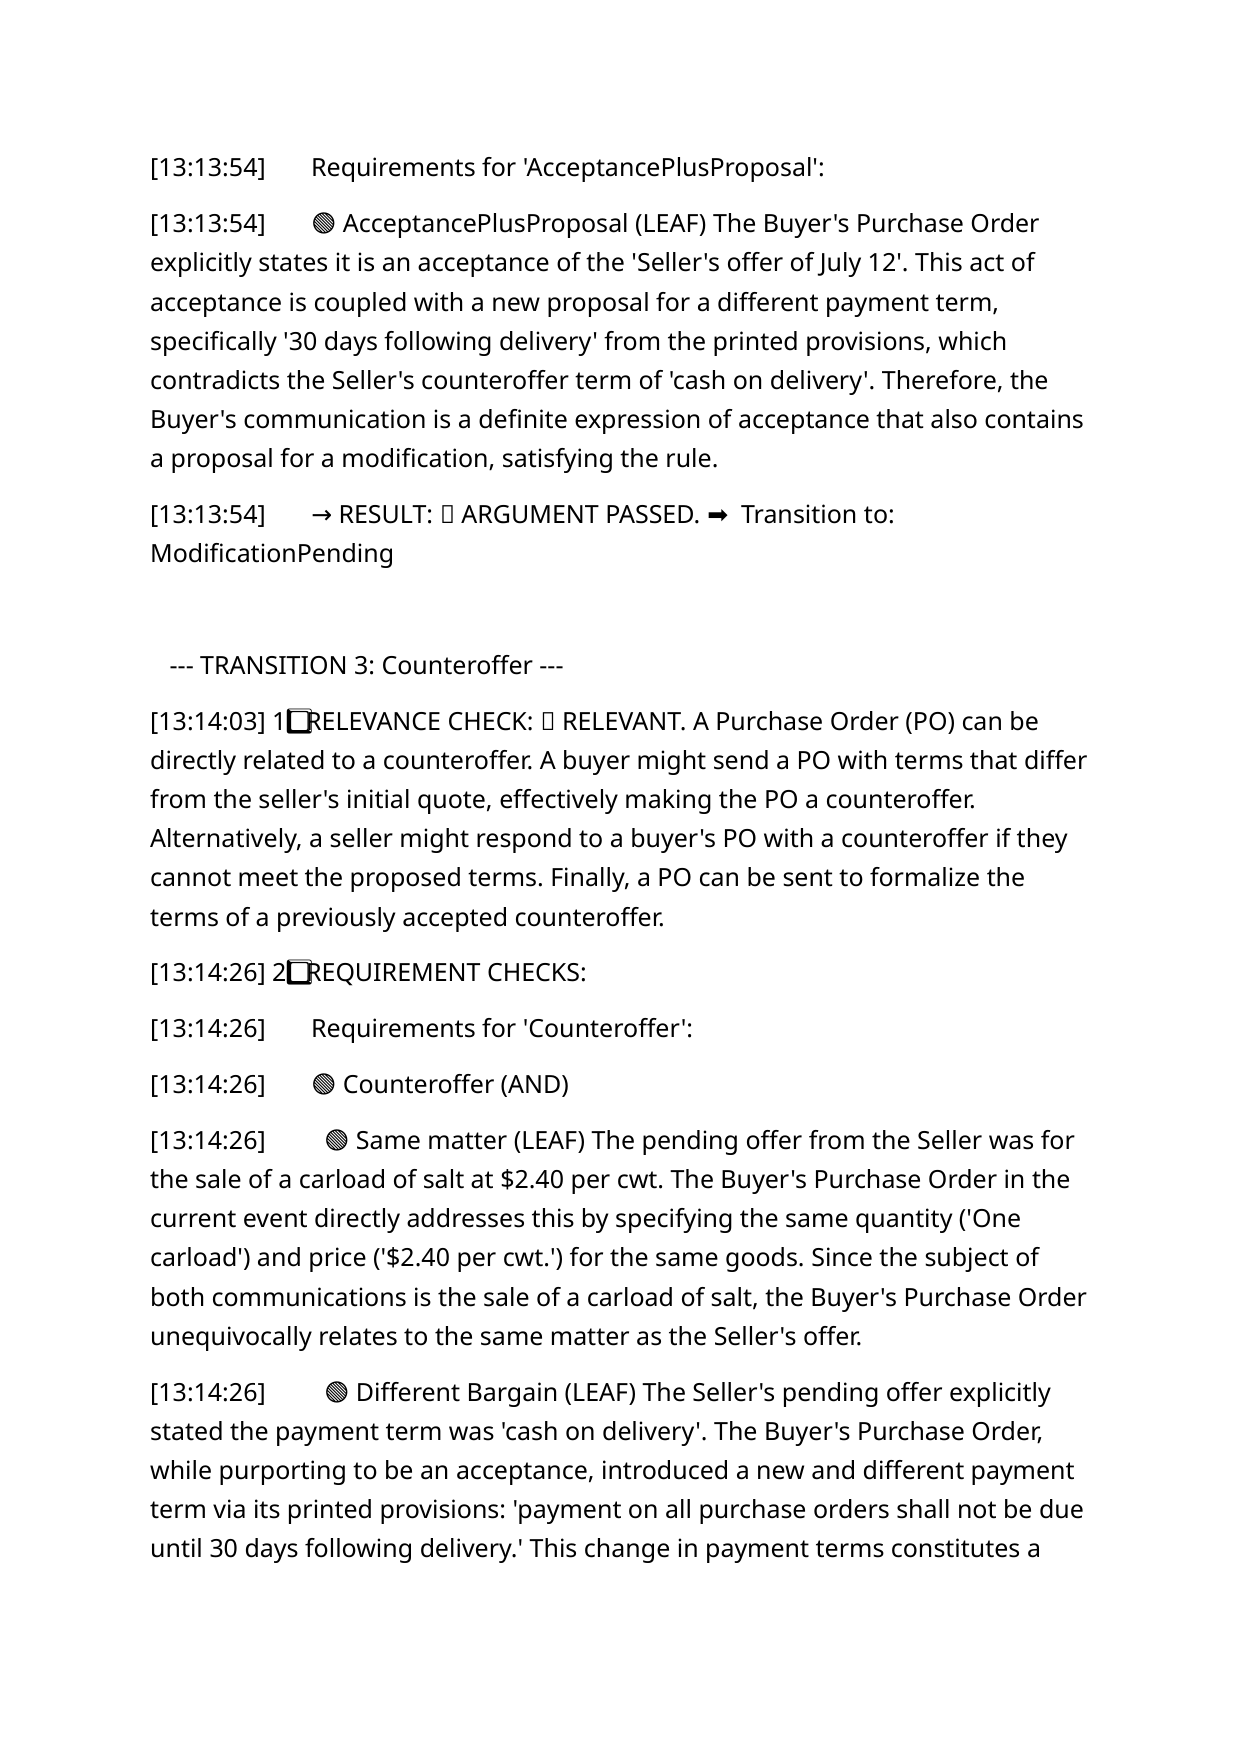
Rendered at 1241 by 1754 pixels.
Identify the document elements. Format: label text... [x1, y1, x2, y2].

text [13:13:54] 🟢 AcceptancePlusProposal (LEAF) The Buyer's Purchase Order explicitly states it is an acceptance of the 'Seller's offer of July 12'. This act of acceptance is coupled with a new proposal for a different payment term, specifically '30 days following delivery' from the printed provisions, which contradicts the Seller's counteroffer term of 'cash on delivery'. Therefore, the Buyer's communication is a definite expression of acceptance that also contains a proposal for a modification, satisfying the rule. [150, 206, 1090, 475]
text --- TRANSITION 3: Counteroffer --- [150, 647, 1090, 682]
text [13:13:54] Requirements for 'AcceptancePlusProposal': [150, 150, 1090, 184]
text [13:14:03] 1️⃣ RELEVANCE CHECK: ✅ RELEVANT. A Purchase Order (PO) can be directly related to a counteroffer. A buyer might send a PO with terms that differ from the seller's initial quote, effectively making the PO a counteroffer. Alternatively, a seller might respond to a buyer's PO with a counteroffer if they cannot meet the proposed terms. Finally, a PO can be sent to formalize the terms of a previously accepted counteroffer. [150, 703, 1090, 933]
text [13:14:26] 🟢 Counteroffer (AND) [150, 1067, 1090, 1101]
text [13:14:26] 2️⃣ REQUIREMENT CHECKS: [150, 955, 1090, 989]
text [13:14:26] Requirements for 'Counteroffer': [150, 1011, 1090, 1045]
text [150, 1374, 1090, 1565]
text [13:13:54] → RESULT: ✅ ARGUMENT PASSED. ➡️ Transition to: ModificationPending [150, 497, 1090, 570]
text [13:14:26] 🟢 Same matter (LEAF) The pending offer from the Seller was for the sale of a carload of salt at $2.40 per cwt. The Buyer's Purchase Order in the current event directly addresses this by specifying the same quantity ('One carload') and price ('$2.40 per cwt.') for the same goods. Since the subject of both communications is the sale of a carload of salt, the Buyer's Purchase Order unequivocally relates to the same matter as the Seller's offer. [150, 1122, 1090, 1352]
